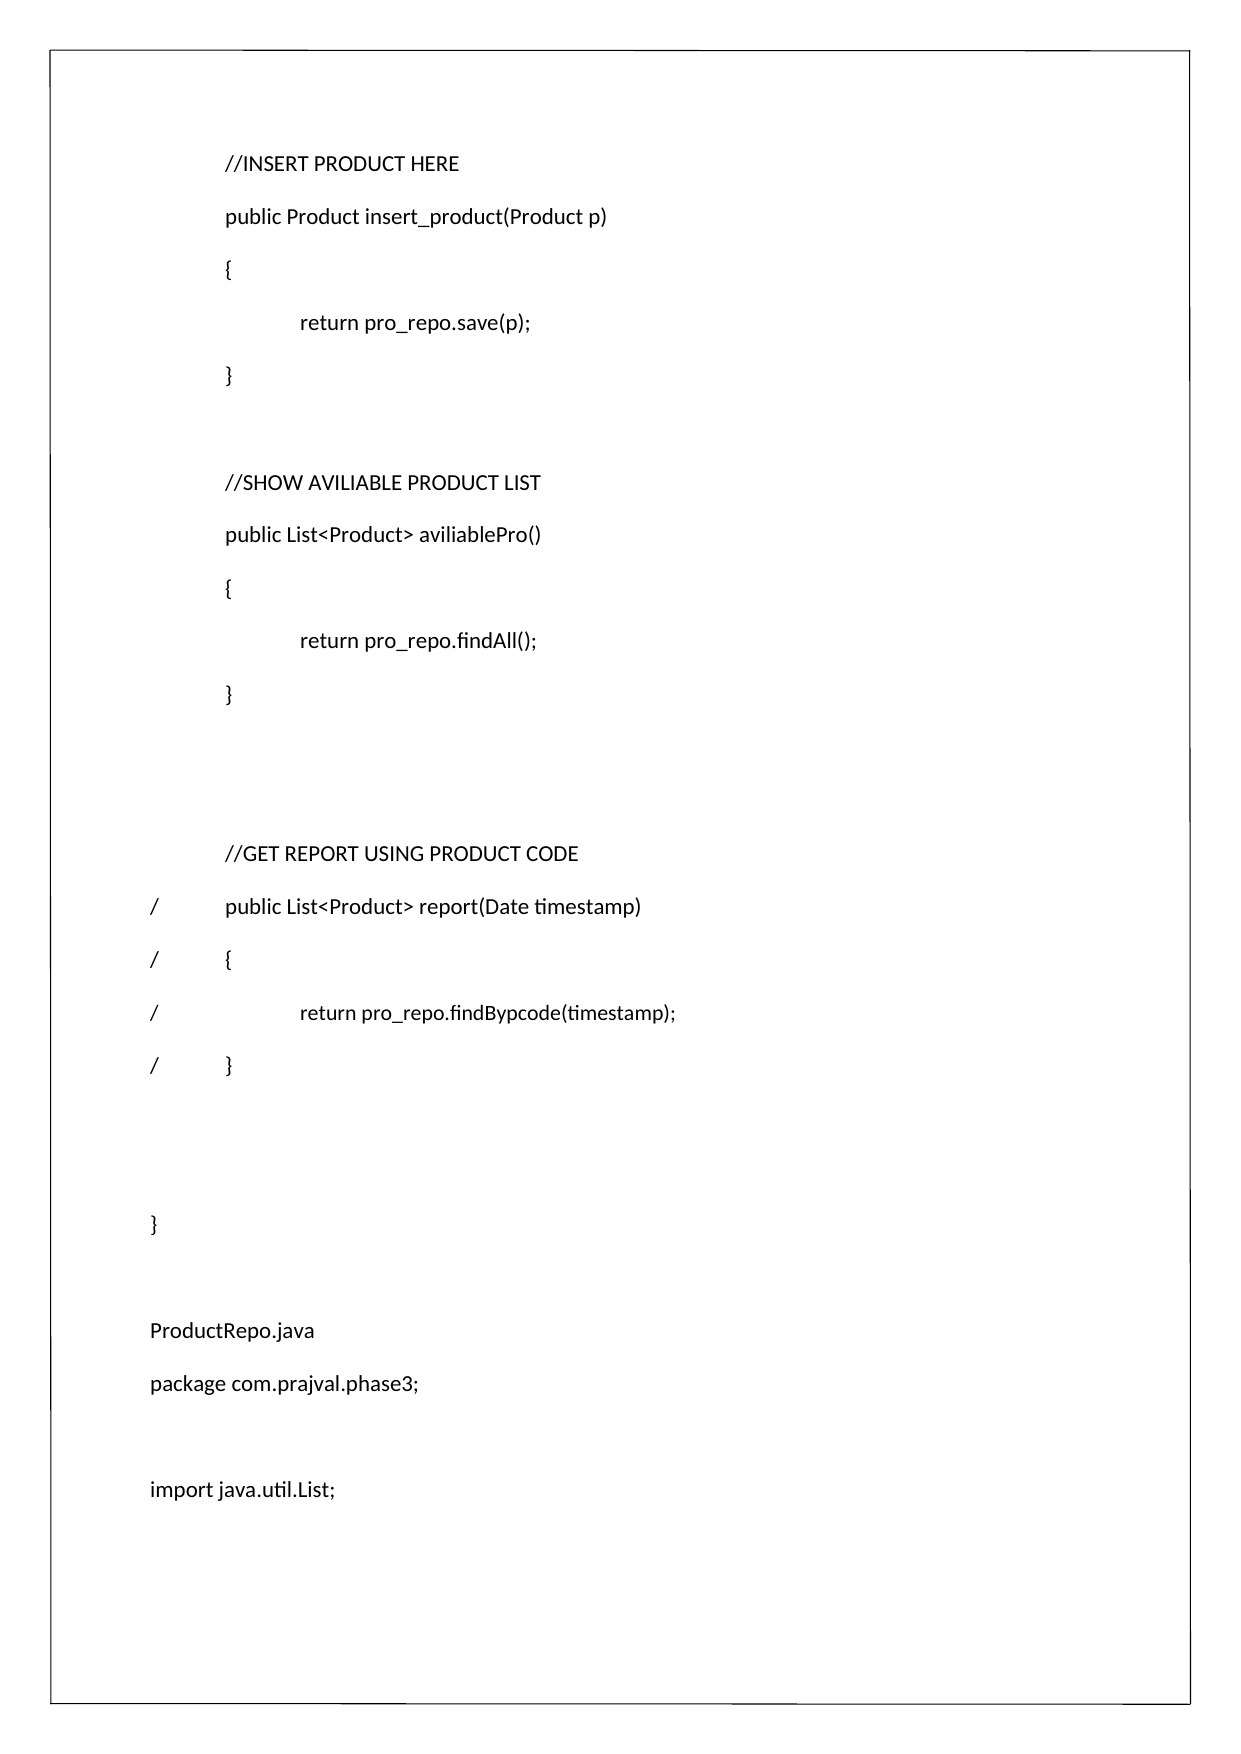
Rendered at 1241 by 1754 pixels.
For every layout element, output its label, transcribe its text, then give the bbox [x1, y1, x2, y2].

text } [225, 361, 1090, 389]
text return pro_repo.save(p); [300, 308, 1090, 336]
text package com.prajval.phase3; [150, 1369, 1090, 1397]
text ProductRepo.java [150, 1316, 1090, 1344]
list { [150, 945, 1090, 973]
text } [150, 1210, 1090, 1238]
list public List<Product> report(Date timestamp) [150, 892, 1090, 920]
list } [150, 1051, 1090, 1079]
text } [225, 680, 1090, 708]
text { [225, 255, 1090, 283]
text import java.util.List; [150, 1475, 1090, 1503]
text public Product insert_product(Product p) [225, 202, 1090, 230]
text //SHOW AVILIABLE PRODUCT LIST [225, 468, 1090, 496]
text public List<Product> aviliablePro() [225, 521, 1090, 549]
text //INSERT PRODUCT HERE [225, 149, 1090, 177]
text { [225, 574, 1090, 602]
text //GET REPORT USING PRODUCT CODE [225, 839, 1090, 867]
list return pro_repo.findBypcode(timestamp); [150, 999, 1090, 1026]
text return pro_repo.findAll(); [300, 627, 1090, 655]
